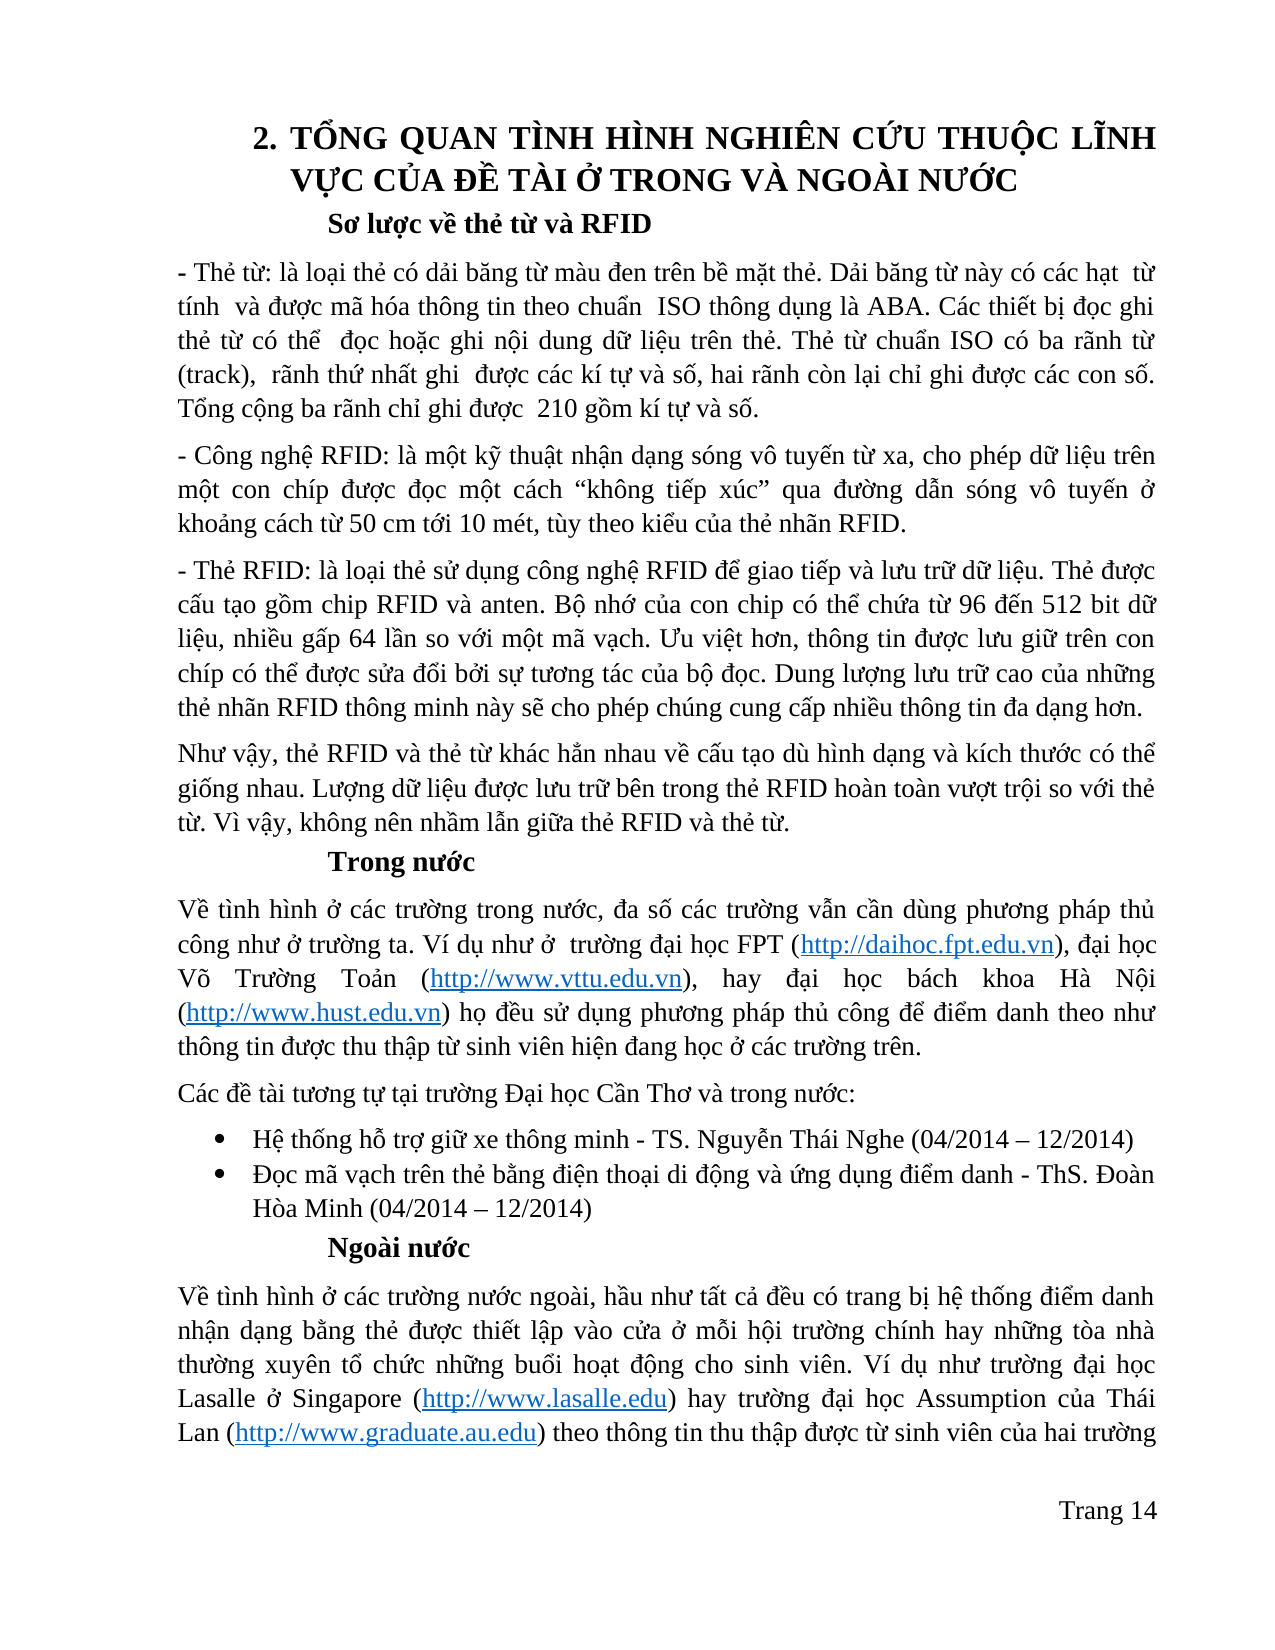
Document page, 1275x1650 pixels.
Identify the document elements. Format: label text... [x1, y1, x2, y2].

text Các đề tài tương tự tại trường Đại học Cần Thơ và trong nước: [177, 1077, 1157, 1108]
text - Thẻ RFID: là loại thẻ sử dụng công nghệ RFID để giao tiếp và lưu trữ dữ liệu. Thẻ được cấu tạo gồm chip RFID và anten. Bộ nhớ của con chip có thể chứa từ 96 đến 512 bit dữ liệu, nhiều gấp 64 lần so với một mã vạch. Ưu việt hơn, thông tin được lưu giữ trên con chíp có thể được sửa đổi bởi sự tương tác của bộ đọc. Dung lượng lưu trữ cao của những thẻ nhãn RFID thông minh này sẽ cho phép chúng cung cấp nhiều thông tin đa dạng hơn. [177, 554, 1157, 722]
list Đọc mã vạch trên thẻ bằng điện thoại di động và ứng dụng điểm danh - ThS. Đoàn Hòa Minh (04/2014 – 12/2014) [215, 1158, 1157, 1223]
subtitle TỔNG QUAN TÌNH HÌNH NGHIÊN CỨU THUỘC LĨNH VỰC CỦA ĐỀ TÀI Ở TRONG VÀ NGOÀI NƯỚC [252, 118, 1157, 198]
subtitle Ngoài nước [327, 1231, 1157, 1264]
list Hệ thống hỗ trợ giữ xe thông minh - TS. Nguyễn Thái Nghe (04/2014 – 12/2014) [215, 1123, 1157, 1155]
text - Thẻ từ: là loại thẻ có dải băng từ màu đen trên bề mặt thẻ. Dải băng từ này có các hạt từ tính và được mã hóa thông tin theo chuẩn ISO thông dụng là ABA. Các thiết bị đọc ghi thẻ từ có thể đọc hoặc ghi nội dung dữ liệu trên thẻ. Thẻ từ chuẩn ISO có ba rãnh từ (track), rãnh thứ nhất ghi được các kí tự và số, hai rãnh còn lại chỉ ghi được các con số. Tổng cộng ba rãnh chỉ ghi được 210 gồm kí tự và số. [177, 256, 1157, 424]
text Về tình hình ở các trường trong nước, đa số các trường vẫn cần dùng phương pháp thủ công như ở trường ta. Ví dụ như ở trường đại học FPT (http://daihoc.fpt.edu.vn), đại học Võ Trường Toản (http://www.vttu.edu.vn), hay đại học bách khoa Hà Nội (http://www.hust.edu.vn) họ đều sử dụng phương pháp thủ công để điểm danh theo như thông tin được thu thập từ sinh viên hiện đang học ở các trường trên. [177, 893, 1157, 1061]
text - Công nghệ RFID: là một kỹ thuật nhận dạng sóng vô tuyến từ xa, cho phép dữ liệu trên một con chíp được đọc một cách “không tiếp xúc” qua đường dẫn sóng vô tuyến ở khoảng cách từ 50 cm tới 10 mét, tùy theo kiểu của thẻ nhãn RFID. [177, 439, 1157, 539]
text Như vậy, thẻ RFID và thẻ từ khác hẳn nhau về cấu tạo dù hình dạng và kích thước có thể giống nhau. Lượng dữ liệu được lưu trữ bên trong thẻ RFID hoàn toàn vượt trội so với thẻ từ. Vì vậy, không nên nhầm lẫn giữa thẻ RFID và thẻ từ. [177, 737, 1157, 837]
subtitle Trong nước [327, 844, 1157, 878]
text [177, 1280, 1157, 1448]
subtitle Sơ lược về thẻ từ và RFID [327, 206, 1157, 240]
